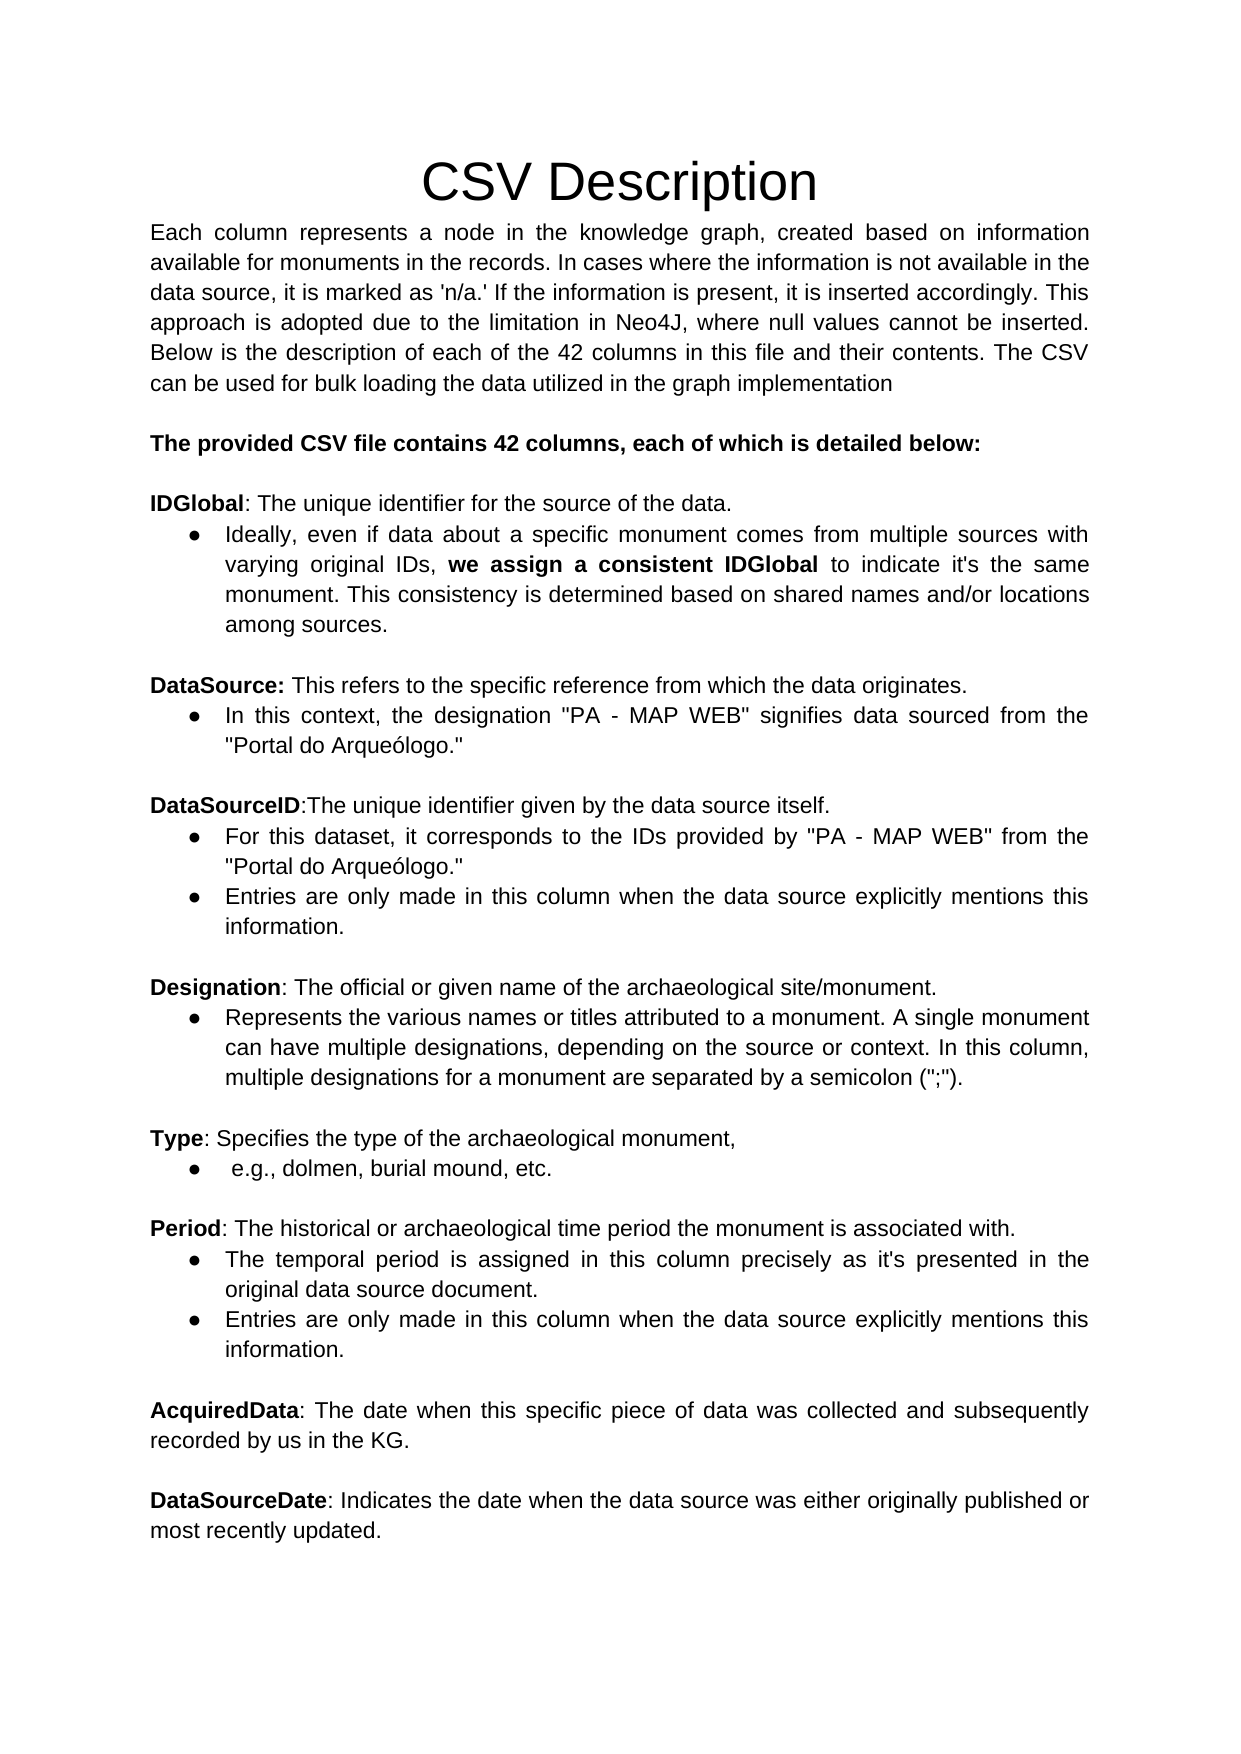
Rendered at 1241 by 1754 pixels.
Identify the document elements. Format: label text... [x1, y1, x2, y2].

list Entries are only made in this column when the data source explicitly mentions this information. [187, 1306, 1090, 1363]
text Designation: The official or given name of the archaeological site/monument. [150, 974, 1090, 1000]
text DataSourceDate: Indicates the date when the data source was either originally published or most recently updated. [150, 1487, 1090, 1544]
list In this context, the designation "PA - MAP WEB" signifies data sourced from the "Portal do Arqueólogo." [187, 702, 1090, 758]
text AcquiredData: The date when this specific piece of data was collected and subsequently recorded by us in the KG. [150, 1397, 1090, 1453]
text DataSource: This refers to the specific reference from which the data originates. [150, 672, 1090, 698]
list Ideally, even if data about a specific monument comes from multiple sources with varying original IDs, we assign a consistent IDGlobal to indicate it's the same monument. This consistency is determined based on shared names and/or locations among sources. [187, 521, 1090, 638]
list Represents the various names or titles attributed to a monument. A single monument can have multiple designations, depending on the source or context. In this column, multiple designations for a monument are separated by a semicolon (";"). [187, 1004, 1090, 1091]
text Type: Specifies the type of the archaeological monument, [150, 1125, 1090, 1151]
title CSV Description [150, 150, 1090, 212]
list The temporal period is assigned in this column precisely as it's presented in the original data source document. [187, 1246, 1090, 1302]
text Each column represents a node in the knowledge graph, created based on information available for monuments in the records. In cases where the information is not available in the data source, it is marked as 'n/a.' If the information is present, it is inserted accordingly. This approach is adopted due to the limitation in Neo4J, where null values cannot be inserted. Below is the description of each of the 42 columns in this file and their contents. The CSV can be used for bulk loading the data utilized in the graph implementation [150, 218, 1090, 396]
text DataSourceID:The unique identifier given by the data source itself. [150, 792, 1090, 819]
text IDGlobal: The unique identifier for the source of the data. [150, 490, 1090, 517]
text Period: The historical or archaeological time period the monument is associated with. [150, 1215, 1090, 1242]
list For this dataset, it corresponds to the IDs provided by "PA - MAP WEB" from the "Portal do Arqueólogo." [187, 823, 1090, 879]
list e.g., dolmen, burial mound, etc. [187, 1155, 1090, 1181]
list Entries are only made in this column when the data source explicitly mentions this information. [187, 883, 1090, 940]
text The provided CSV file contains 42 columns, each of which is detailed below: [150, 430, 1090, 456]
